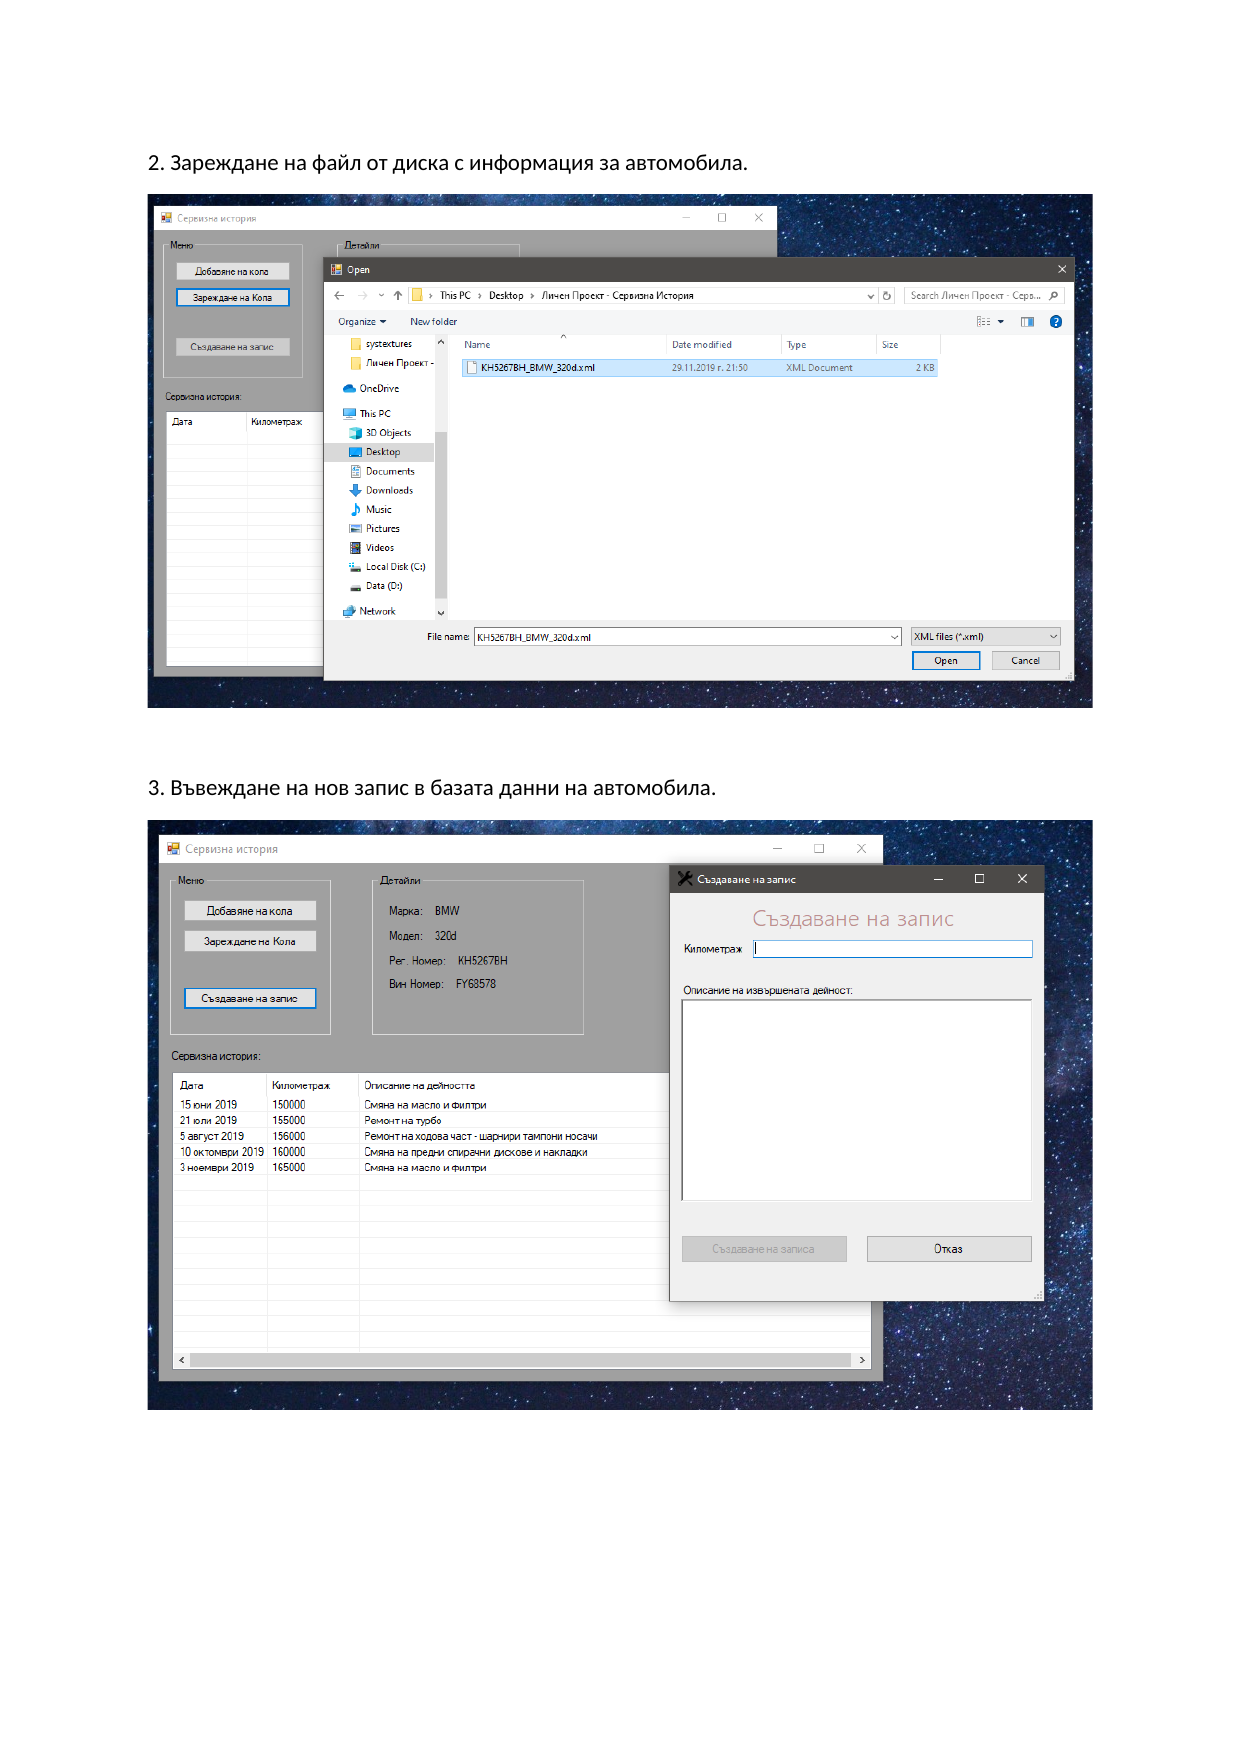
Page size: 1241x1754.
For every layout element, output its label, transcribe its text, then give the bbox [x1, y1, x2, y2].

picture [147, 820, 1093, 1410]
text 2. Зареждане на файл от диска с информация за автомобила. [148, 148, 1093, 176]
text 3. Въвеждане на нов запис в базата данни на автомобила. [148, 773, 1093, 801]
picture [147, 194, 1093, 708]
